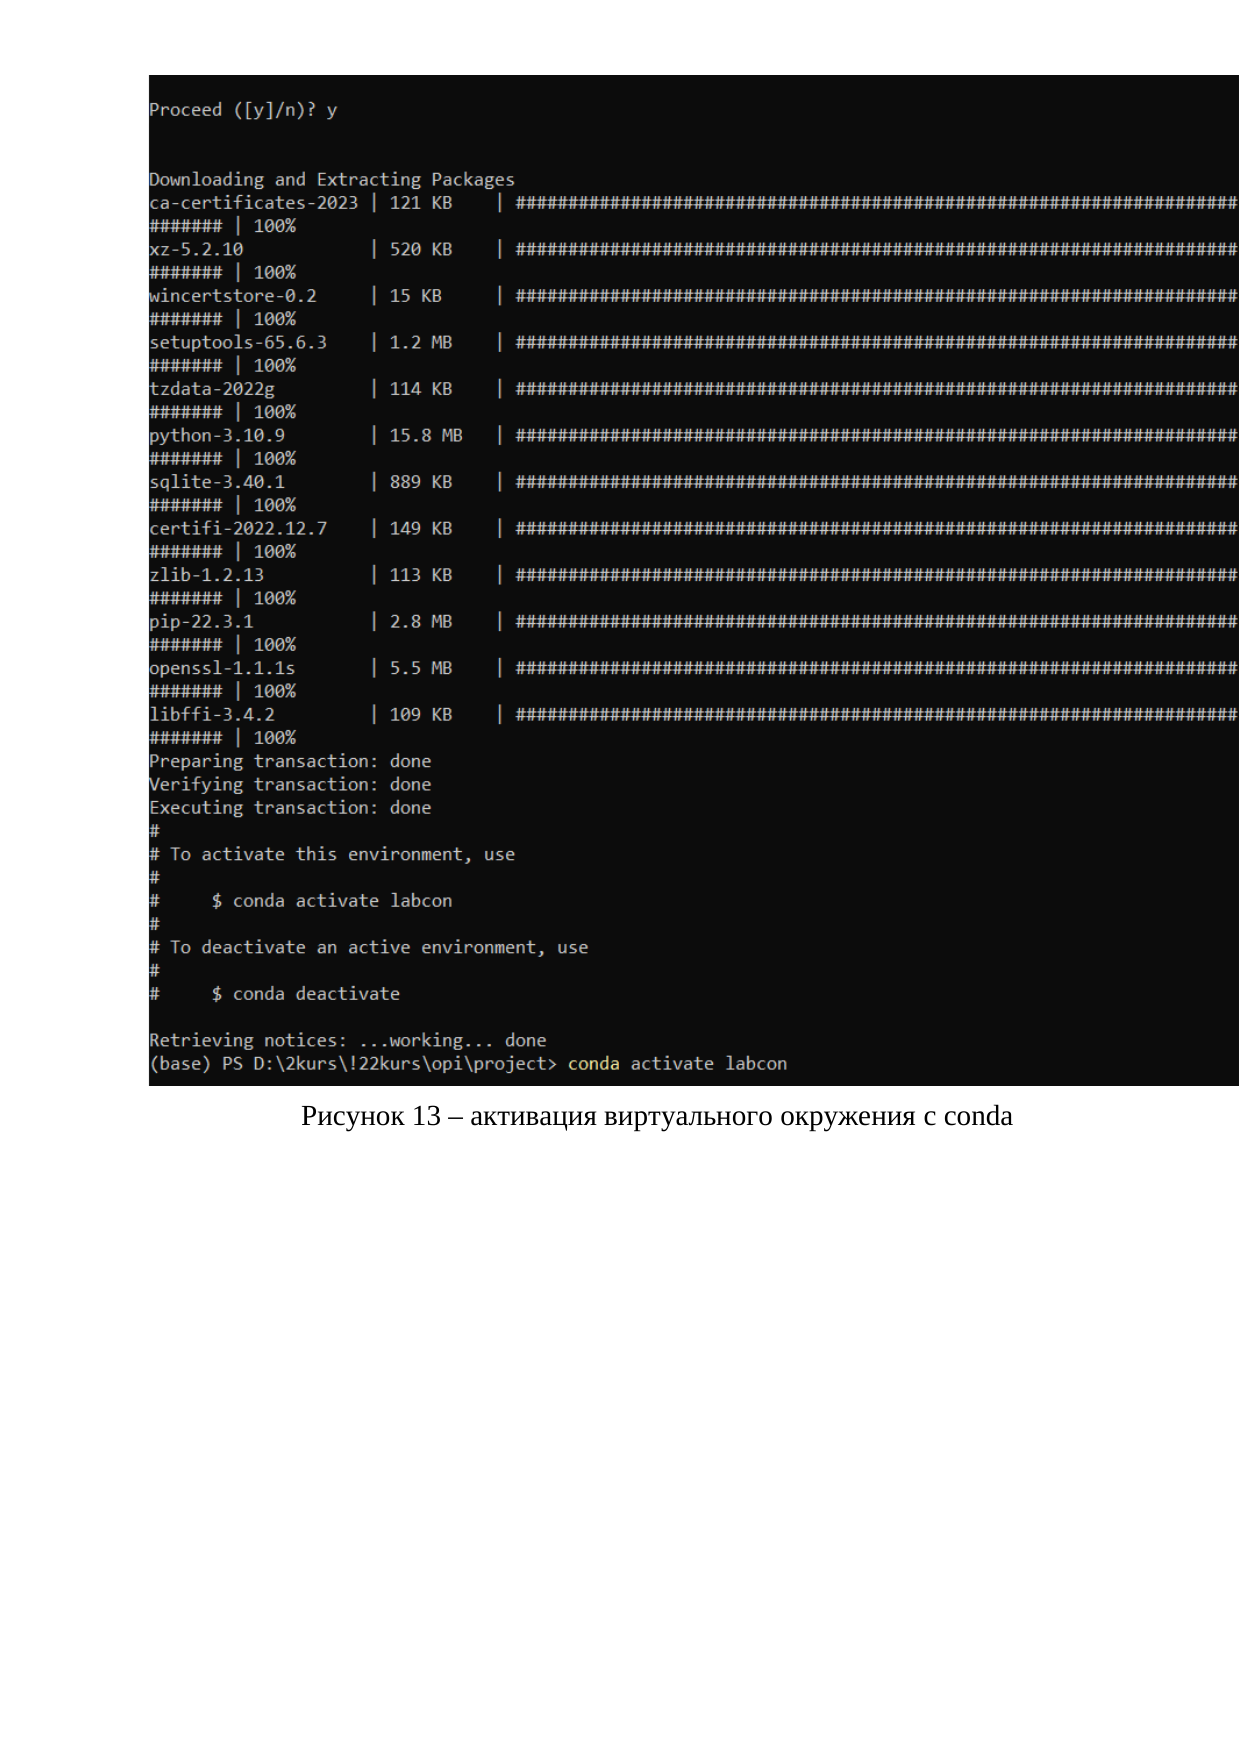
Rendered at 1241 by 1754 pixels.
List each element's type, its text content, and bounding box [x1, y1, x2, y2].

text Рисунок 13 – активация виртуального окружения c conda [75, 1098, 1165, 1132]
picture [148, 75, 1239, 1086]
